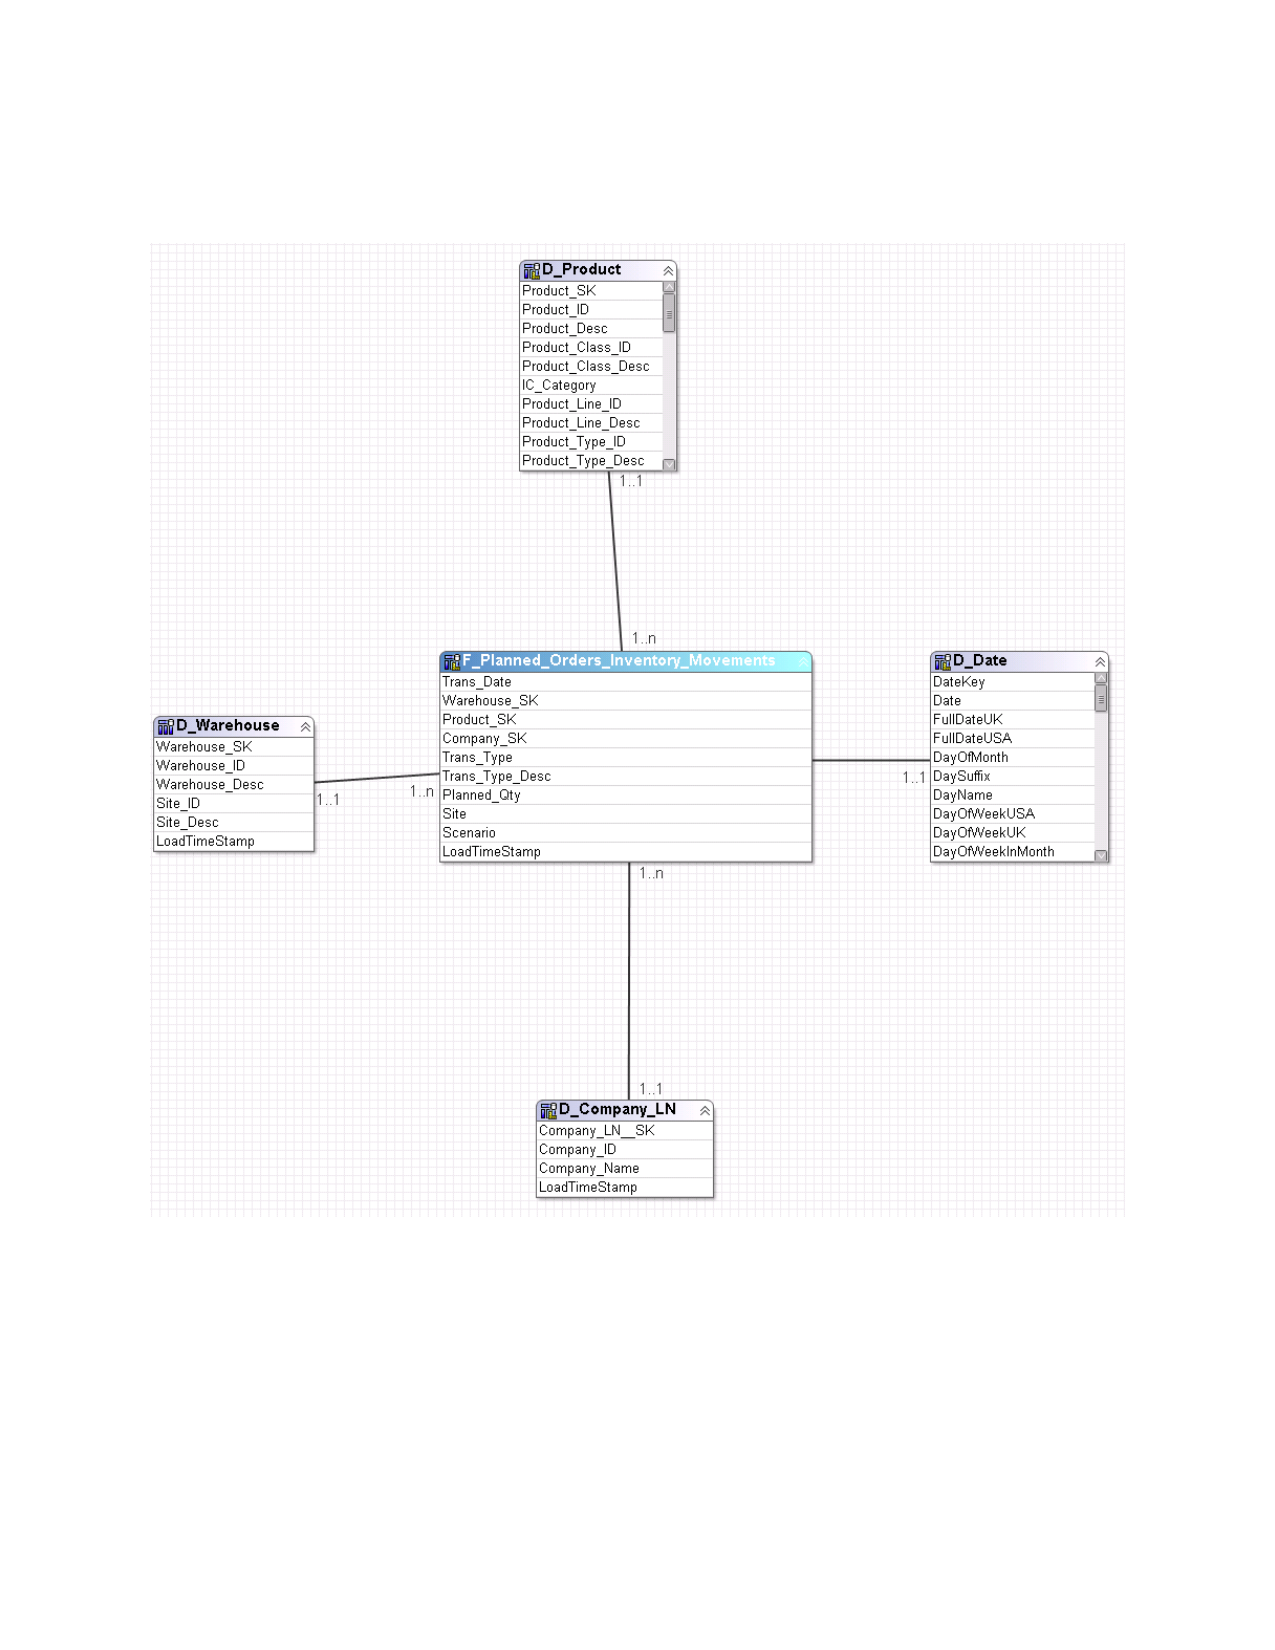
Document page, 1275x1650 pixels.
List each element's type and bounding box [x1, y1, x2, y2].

picture [150, 243, 1125, 1217]
